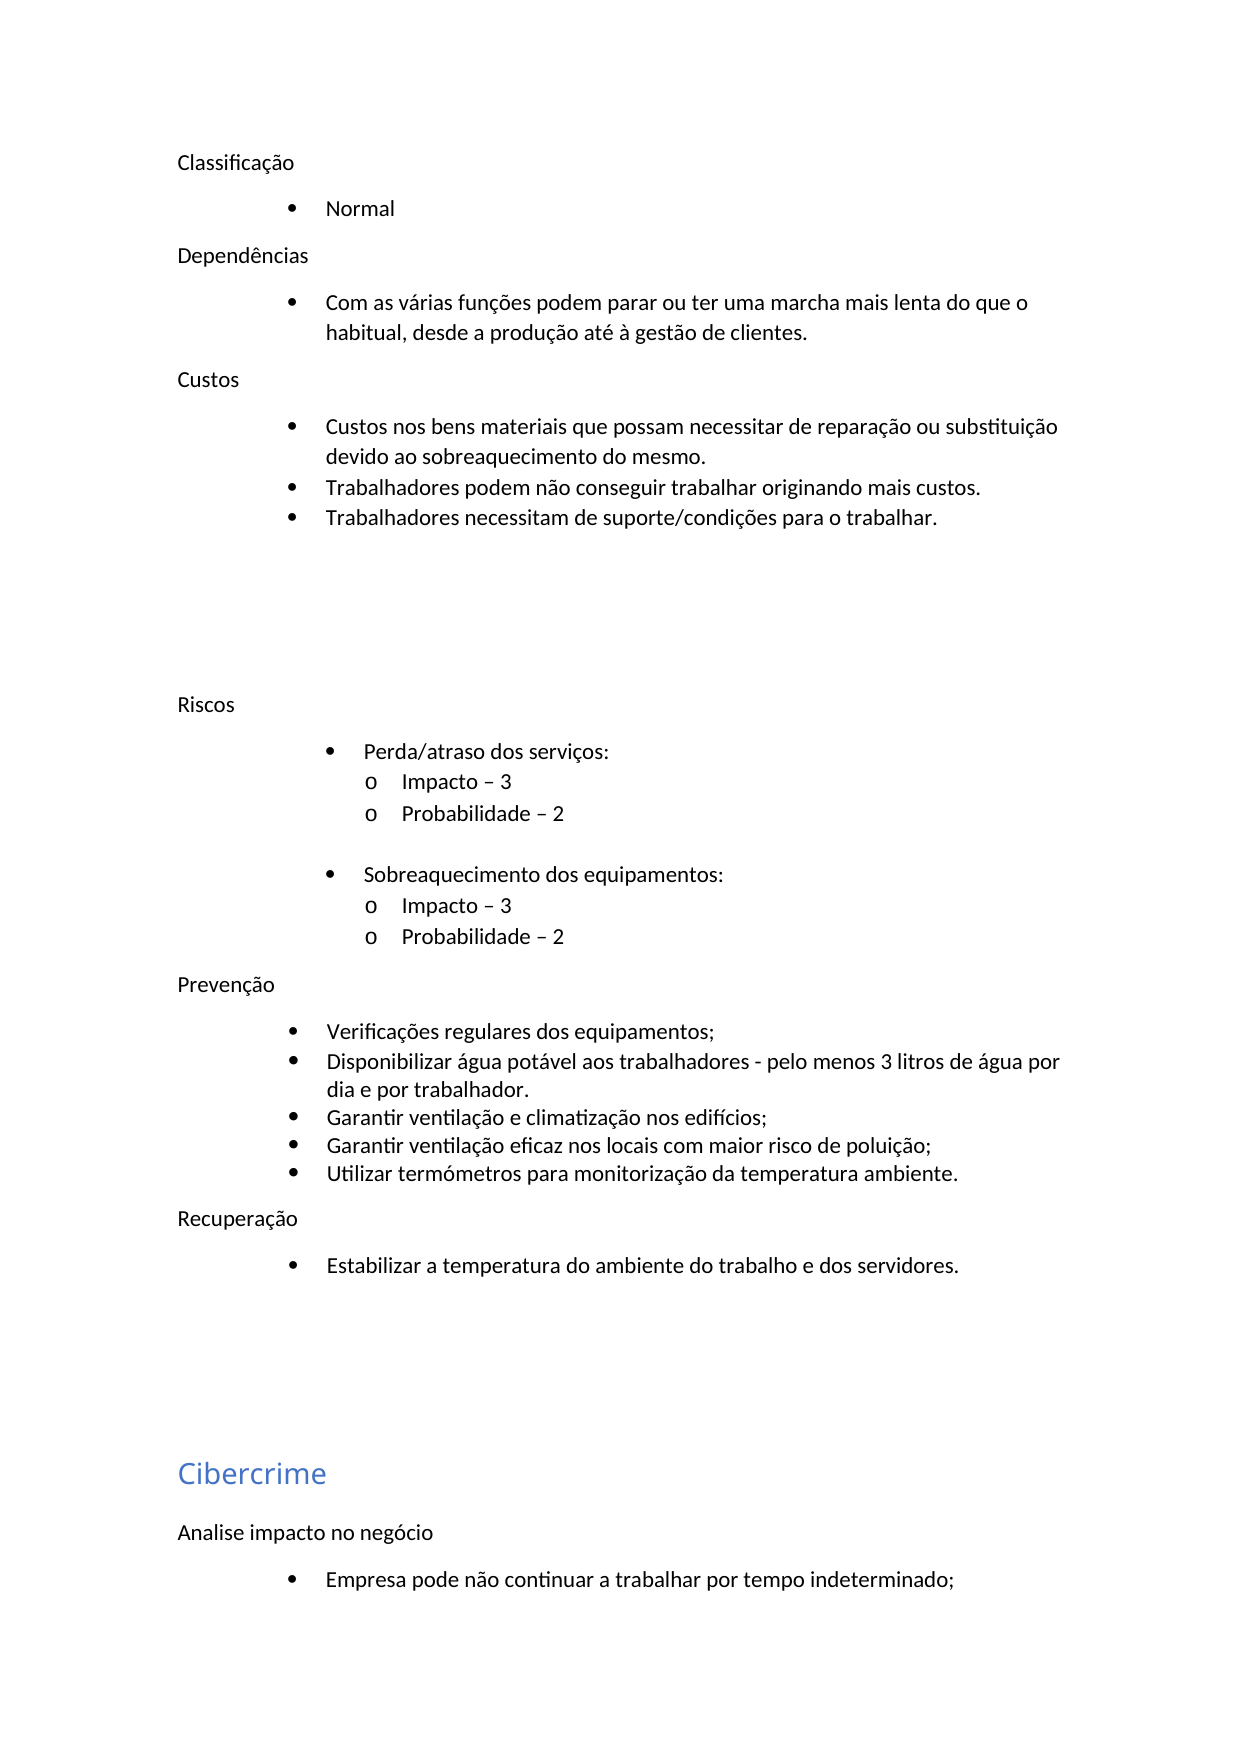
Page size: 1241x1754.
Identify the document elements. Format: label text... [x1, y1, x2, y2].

text Prevenção [177, 970, 1063, 998]
list Verificações regulares dos equipamentos; [289, 1017, 1063, 1045]
text Dependências [177, 241, 1063, 269]
list Impacto – 3 [364, 767, 1063, 797]
list Probabilidade – 2 [364, 799, 1063, 828]
text Analise impacto no negócio [177, 1518, 1063, 1546]
list Garantir ventilação eficaz nos locais com maior risco de poluição; [289, 1131, 1063, 1159]
list Normal [288, 194, 1063, 222]
list Probabilidade – 2 [364, 922, 1063, 951]
list Disponibilizar água potável aos trabalhadores - pelo menos 3 litros de água por dia e por trabalhador. [289, 1047, 1063, 1103]
text Classificação [177, 148, 1063, 176]
list Trabalhadores podem não conseguir trabalhar originando mais custos. [288, 473, 1063, 501]
list Estabilizar a temperatura do ambiente do trabalho e dos servidores. [289, 1251, 1063, 1279]
list Perda/atraso dos serviços: [326, 737, 1063, 765]
list Sobreaquecimento dos equipamentos: [326, 861, 1063, 888]
list Empresa pode não continuar a trabalhar por tempo indeterminado; [288, 1565, 1063, 1593]
subtitle Cibercrime [177, 1453, 1063, 1493]
text Riscos [177, 690, 1063, 718]
text Recuperação [177, 1204, 1063, 1232]
list Trabalhadores necessitam de suporte/condições para o trabalhar. [288, 503, 1063, 531]
list Impacto – 3 [364, 891, 1063, 920]
list Utilizar termómetros para monitorização da temperatura ambiente. [289, 1159, 1063, 1187]
text Custos [177, 365, 1063, 393]
list Custos nos bens materiais que possam necessitar de reparação ou substituição devido ao sobreaquecimento do mesmo. [288, 412, 1063, 470]
list Com as várias funções podem parar ou ter uma marcha mais lenta do que o habitual, desde a produção até à gestão de clientes. [288, 288, 1063, 346]
list Garantir ventilação e climatização nos edifícios; [289, 1103, 1063, 1131]
